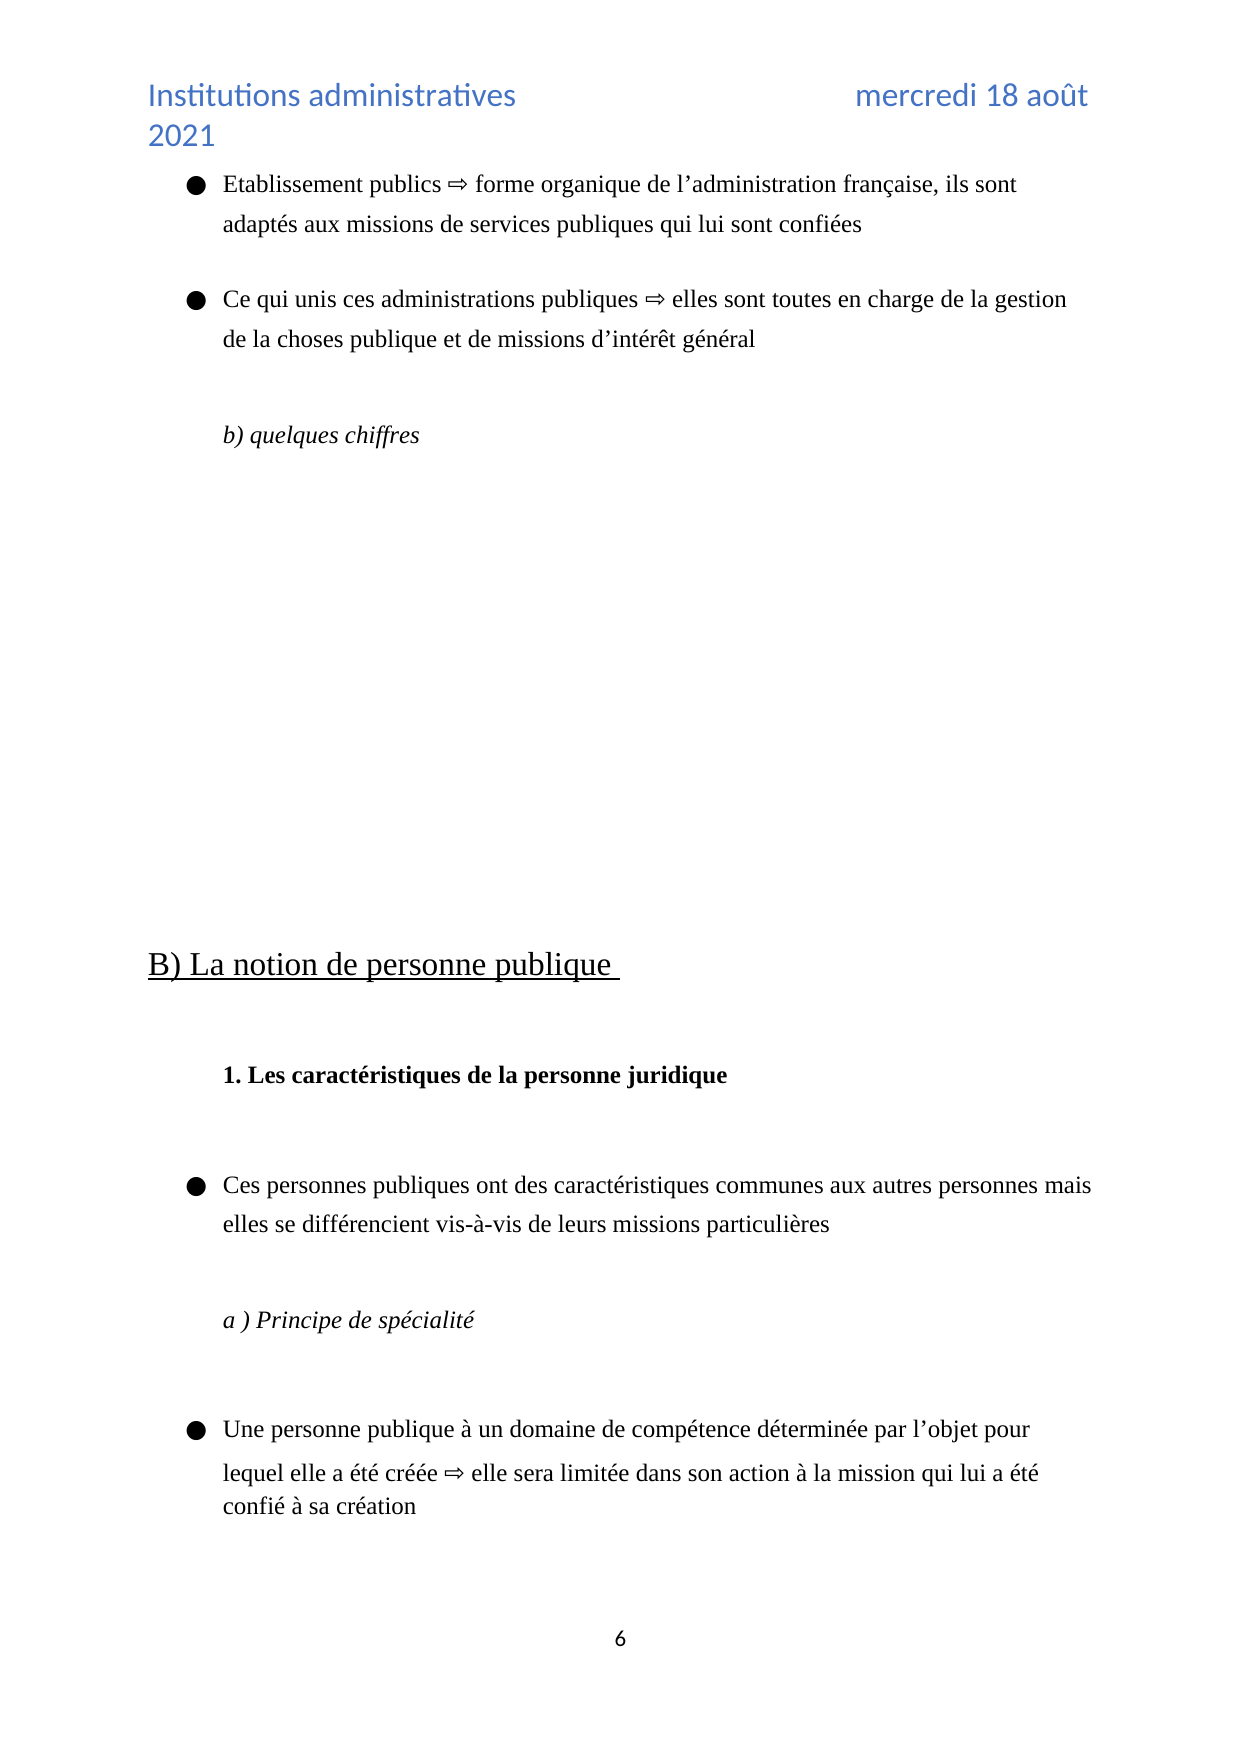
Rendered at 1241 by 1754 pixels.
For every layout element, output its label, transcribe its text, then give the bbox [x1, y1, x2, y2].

list Une personne publique à un domaine de compétence déterminée par l’objet pour lequel elle a été créée ⇨ elle sera limitée dans son action à la mission qui lui a été confié à sa création [185, 1400, 1093, 1519]
list Ce qui unis ces administrations publiques ⇨ elles sont toutes en charge de la gestion de la choses publique et de missions d’intérêt général [185, 271, 1093, 353]
text 1. Les caractéristiques de la personne juridique [148, 1061, 1093, 1089]
text B) La notion de personne publique [148, 944, 1093, 983]
list Ces personnes publiques ont des caractéristiques communes aux autres personnes mais elles se différencient vis-à-vis de leurs missions particulières [185, 1156, 1093, 1238]
text b) quelques chiffres [148, 420, 1093, 448]
text a ) Principe de spécialité [148, 1305, 1093, 1334]
list Etablissement publics ⇨ forme organique de l’administration française, ils sont adaptés aux missions de services publiques qui lui sont confiées [185, 155, 1093, 237]
